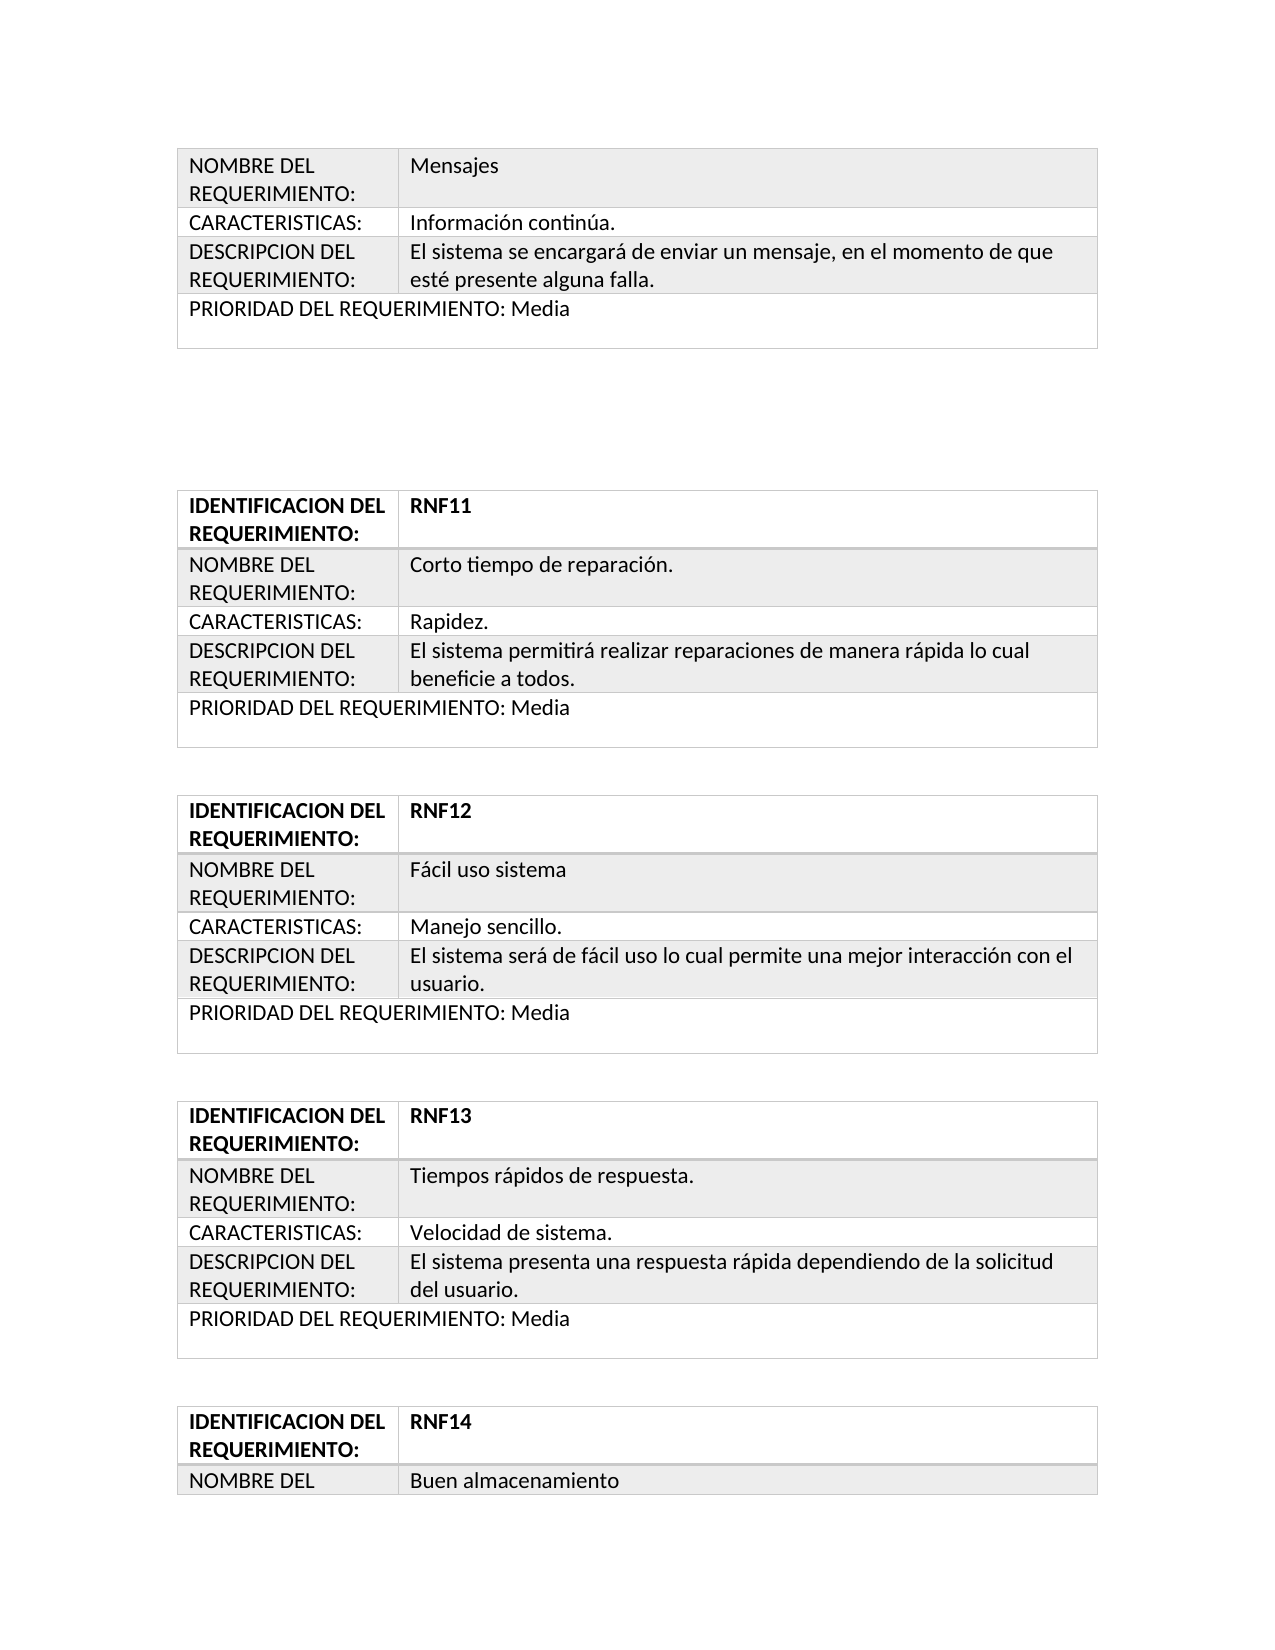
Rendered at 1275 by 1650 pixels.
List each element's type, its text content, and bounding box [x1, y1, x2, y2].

table_cell PRIORIDAD DEL REQUERIMIENTO: Media [178, 999, 1097, 1053]
table_cell NOMBRE DEL REQUERIMIENTO: [178, 149, 398, 207]
table_cell DESCRIPCION DEL REQUERIMIENTO: [178, 636, 398, 692]
table_cell NOMBRE DEL REQUERIMIENTO: [178, 550, 398, 606]
table_header RNF14 [399, 1407, 1097, 1463]
table_cell Manejo sencillo. [399, 913, 1097, 940]
table_cell Información continúa. [399, 208, 1097, 236]
table_header IDENTIFICACION DEL REQUERIMIENTO: [178, 1407, 398, 1463]
table_cell CARACTERISTICAS: [178, 208, 398, 236]
table_header IDENTIFICACION DEL REQUERIMIENTO: [178, 491, 398, 547]
table_cell PRIORIDAD DEL REQUERIMIENTO: Media [178, 1304, 1097, 1358]
table_header IDENTIFICACION DEL REQUERIMIENTO: [178, 796, 398, 852]
table_cell El sistema se encargará de enviar un mensaje, en el momento de que esté presente alguna falla. [399, 237, 1097, 293]
table_cell El sistema presenta una respuesta rápida dependiendo de la solicitud del usuario. [399, 1247, 1097, 1303]
table_cell CARACTERISTICAS: [178, 913, 398, 940]
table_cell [178, 1466, 398, 1494]
table_cell NOMBRE DEL REQUERIMIENTO: [178, 855, 398, 911]
table_cell NOMBRE DEL REQUERIMIENTO: [178, 1161, 398, 1217]
table_cell DESCRIPCION DEL REQUERIMIENTO: [178, 237, 398, 293]
table_header IDENTIFICACION DEL REQUERIMIENTO: [178, 1102, 398, 1158]
table_cell Velocidad de sistema. [399, 1218, 1097, 1246]
table_header RNF11 [399, 491, 1097, 547]
table_header RNF13 [399, 1102, 1097, 1158]
table_cell Fácil uso sistema [399, 855, 1097, 911]
table_cell PRIORIDAD DEL REQUERIMIENTO: Media [178, 693, 1097, 747]
table_cell PRIORIDAD DEL REQUERIMIENTO: Media [178, 294, 1097, 348]
table_cell Corto tiempo de reparación. [399, 550, 1097, 606]
table_cell DESCRIPCION DEL REQUERIMIENTO: [178, 941, 398, 997]
table_cell El sistema será de fácil uso lo cual permite una mejor interacción con el usuario. [399, 941, 1097, 997]
table_cell Tiempos rápidos de respuesta. [399, 1161, 1097, 1217]
table_cell CARACTERISTICAS: [178, 1218, 398, 1246]
table_header RNF12 [399, 796, 1097, 852]
table_cell Buen almacenamiento [399, 1466, 1097, 1494]
table_cell Mensajes [399, 149, 1097, 207]
table_cell CARACTERISTICAS: [178, 607, 398, 635]
table_cell Rapidez. [399, 607, 1097, 635]
table_cell DESCRIPCION DEL REQUERIMIENTO: [178, 1247, 398, 1303]
table_cell El sistema permitirá realizar reparaciones de manera rápida lo cual beneficie a todos. [399, 636, 1097, 692]
